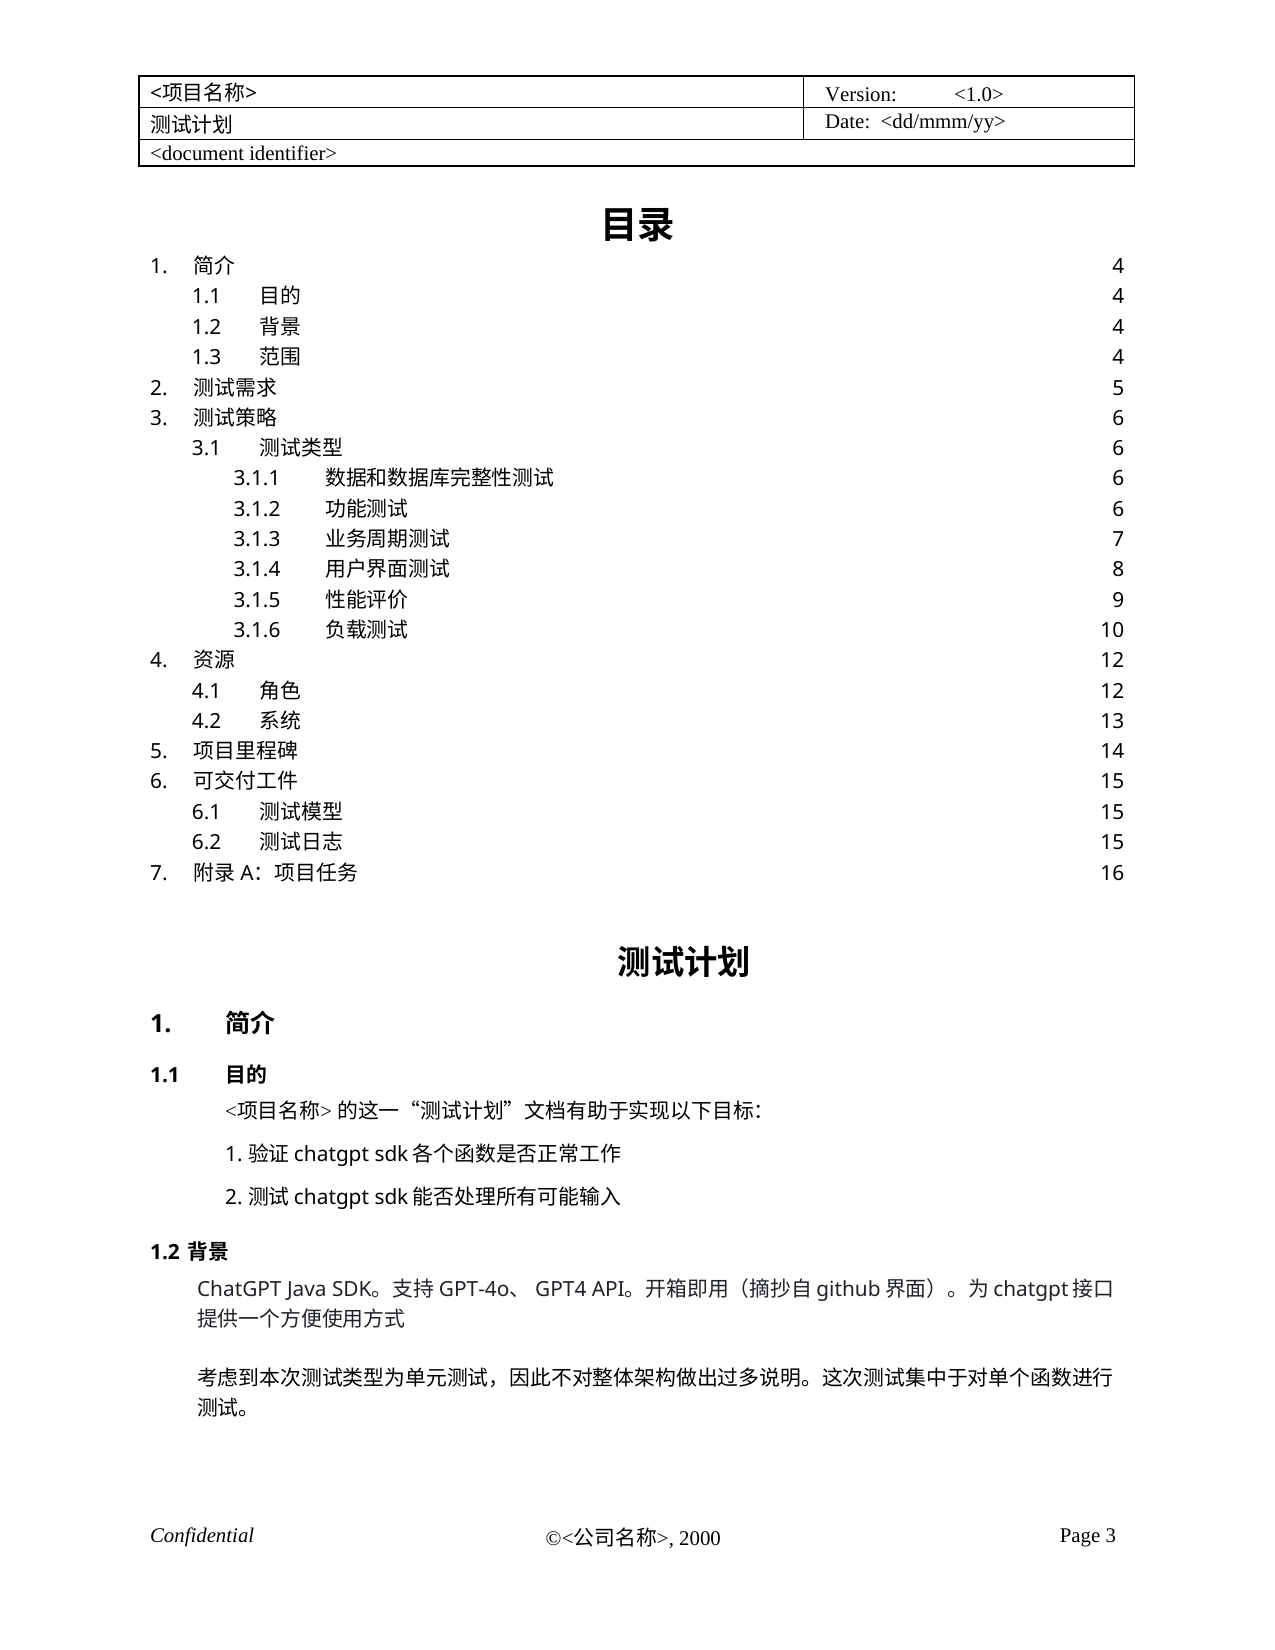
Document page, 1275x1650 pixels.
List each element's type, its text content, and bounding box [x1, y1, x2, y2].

text 考虑到本次测试类型为单元测试，因此不对整体架构做出过多说明。这次测试集中于对单个函数进行测试。 [197, 1361, 1125, 1421]
subtitle 简介 [150, 1003, 1125, 1039]
subtitle 背景 [150, 1235, 1125, 1266]
text 6.1 测试模型 15 [192, 795, 1125, 825]
text ChatGPT Java SDK。支持 GPT-4o、 GPT4 API。开箱即用（摘抄自github界面）。为chatgpt接口提供一个方便使用方式 [405, 1272, 1125, 1332]
text 3.1.5 性能评价 9 [233, 583, 1125, 613]
text 4. 资源 12 [150, 643, 1125, 674]
text 2. 测试chatgpt sdk能否处理所有可能输入 [225, 1180, 1125, 1210]
text 3. 测试策略 6 [150, 401, 1125, 431]
title 目录 [150, 195, 1125, 249]
text 7. 附录 A：项目任务 16 [150, 856, 1125, 886]
text 4.2 系统 13 [192, 704, 1125, 734]
text 5. 项目里程碑 14 [150, 734, 1125, 765]
text 4.1 角色 12 [192, 674, 1125, 704]
text 1.2 背景 4 [192, 310, 1125, 340]
text 6. 可交付工件 15 [150, 765, 1125, 795]
text 2. 测试需求 5 [150, 371, 1125, 401]
text 3.1.4 用户界面测试 8 [233, 553, 1125, 583]
text 1.1 目的 4 [192, 280, 1125, 310]
text 3.1.2 功能测试 6 [233, 492, 1125, 522]
text 交大本地部署deepseek-V3 的这一“测试计划”文档有助于实现以下目标： [225, 1094, 1125, 1125]
text 3.1.1 数据和数据库完整性测试 6 [233, 462, 1125, 492]
text 1. 验证chatgpt sdk各个函数是否正常工作 [225, 1137, 1125, 1168]
text 1.3 范围 4 [192, 340, 1125, 371]
text 3.1.3 业务周期测试 7 [233, 522, 1125, 553]
subtitle 目的 [150, 1058, 1125, 1088]
text 3.1.6 负载测试 10 [233, 613, 1125, 643]
text 1. 简介 4 [150, 249, 1125, 280]
text 6.2 测试日志 15 [192, 825, 1125, 856]
text 3.1 测试类型 6 [192, 431, 1125, 462]
title 测试计划 [197, 936, 1125, 984]
